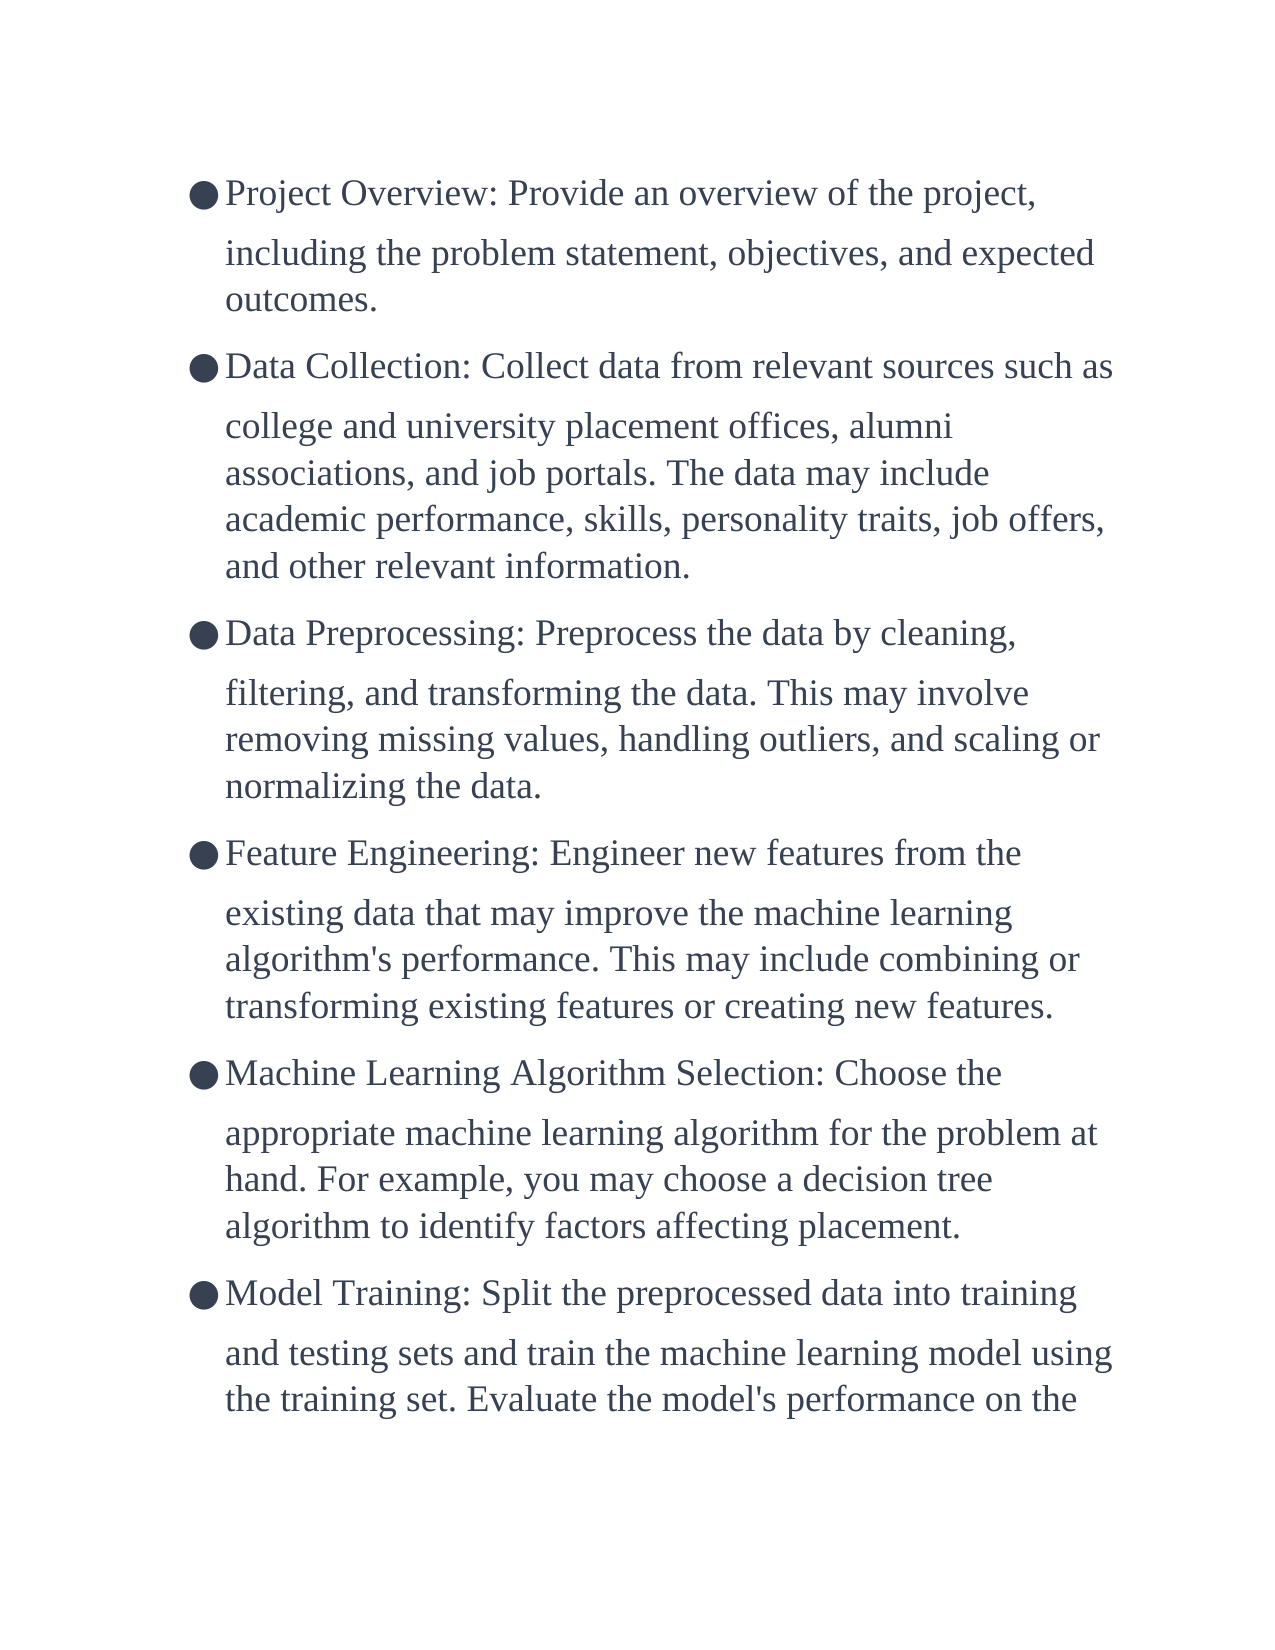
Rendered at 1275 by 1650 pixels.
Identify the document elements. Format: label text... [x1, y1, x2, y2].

list Machine Learning Algorithm Selection: Choose the appropriate machine learning algorithm for the problem at hand. For example, you may choose a decision tree algorithm to identify factors affecting placement. [187, 1030, 1125, 1247]
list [187, 1250, 1125, 1420]
list Data Preprocessing: Preprocess the data by cleaning, filtering, and transforming the data. This may involve removing missing values, handling outliers, and scaling or normalizing the data. [187, 590, 1125, 807]
list Feature Engineering: Engineer new features from the existing data that may improve the machine learning algorithm's performance. This may include combining or transforming existing features or creating new features. [187, 810, 1125, 1027]
list Project Overview: Provide an overview of the project, including the problem statement, objectives, and expected outcomes. [187, 150, 1125, 320]
list Data Collection: Collect data from relevant sources such as college and university placement offices, alumni associations, and job portals. The data may include academic performance, skills, personality traits, job offers, and other relevant information. [187, 323, 1125, 587]
